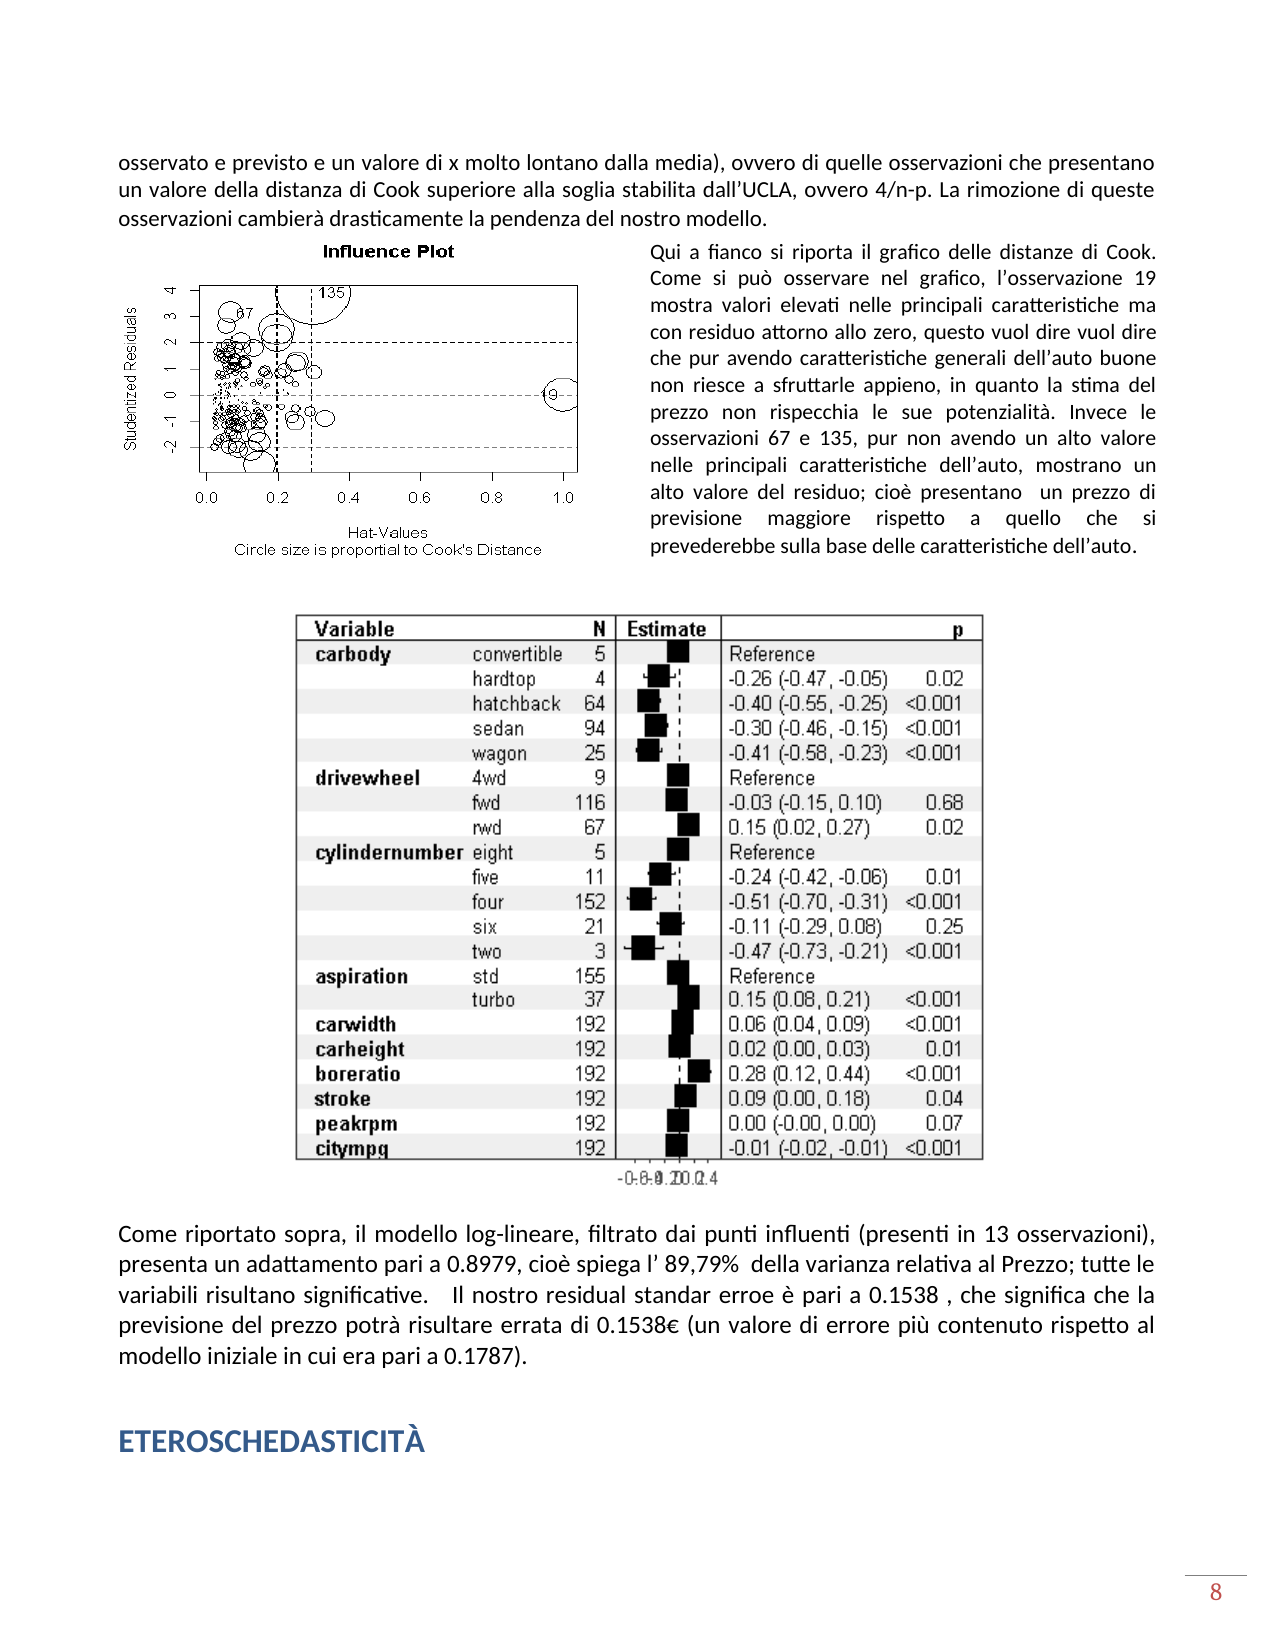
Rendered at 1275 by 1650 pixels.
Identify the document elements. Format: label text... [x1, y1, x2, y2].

subtitle ETEROSCHEDASTICITÀ [118, 1420, 1157, 1461]
picture [281, 605, 994, 1199]
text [118, 148, 1157, 232]
text Come riportato sopra, il modello log-lineare, filtrato dai punti influenti (presenti in 13 osservazioni), presenta un adattamento pari a 0.8979, cioè spiega l’ 89,79% della varianza relativa al Prezzo; tutte le variabili risultano significative. Il nostro residual standar erroe è pari a 0.1538 , che significa che la previsione del prezzo potrà risultare errata di 0.1538€ (un valore di errore più contenuto rispetto al modello iniziale in cui era pari a 0.1787). [118, 1218, 1157, 1370]
text Qui a fianco si riporta il grafico delle distanze di Cook. Come si può osservare nel grafico, l’osservazione 19 mostra valori elevati nelle principali caratteristiche ma con residuo attorno allo zero, questo vuol dire vuol dire che pur avendo caratteristiche generali dell’auto buone non riesce a sfruttarle appieno, in quanto la stima del prezzo non rispecchia le sue potenzialità. Invece le osservazioni 67 e 135, pur non avendo un alto valore nelle principali caratteristiche dell’auto, mostrano un alto valore del residuo; cioè presentano un prezzo di previsione maggiore rispetto a quello che si prevederebbe sulla base delle caratteristiche dell’auto. [650, 238, 1157, 559]
picture [118, 237, 597, 559]
